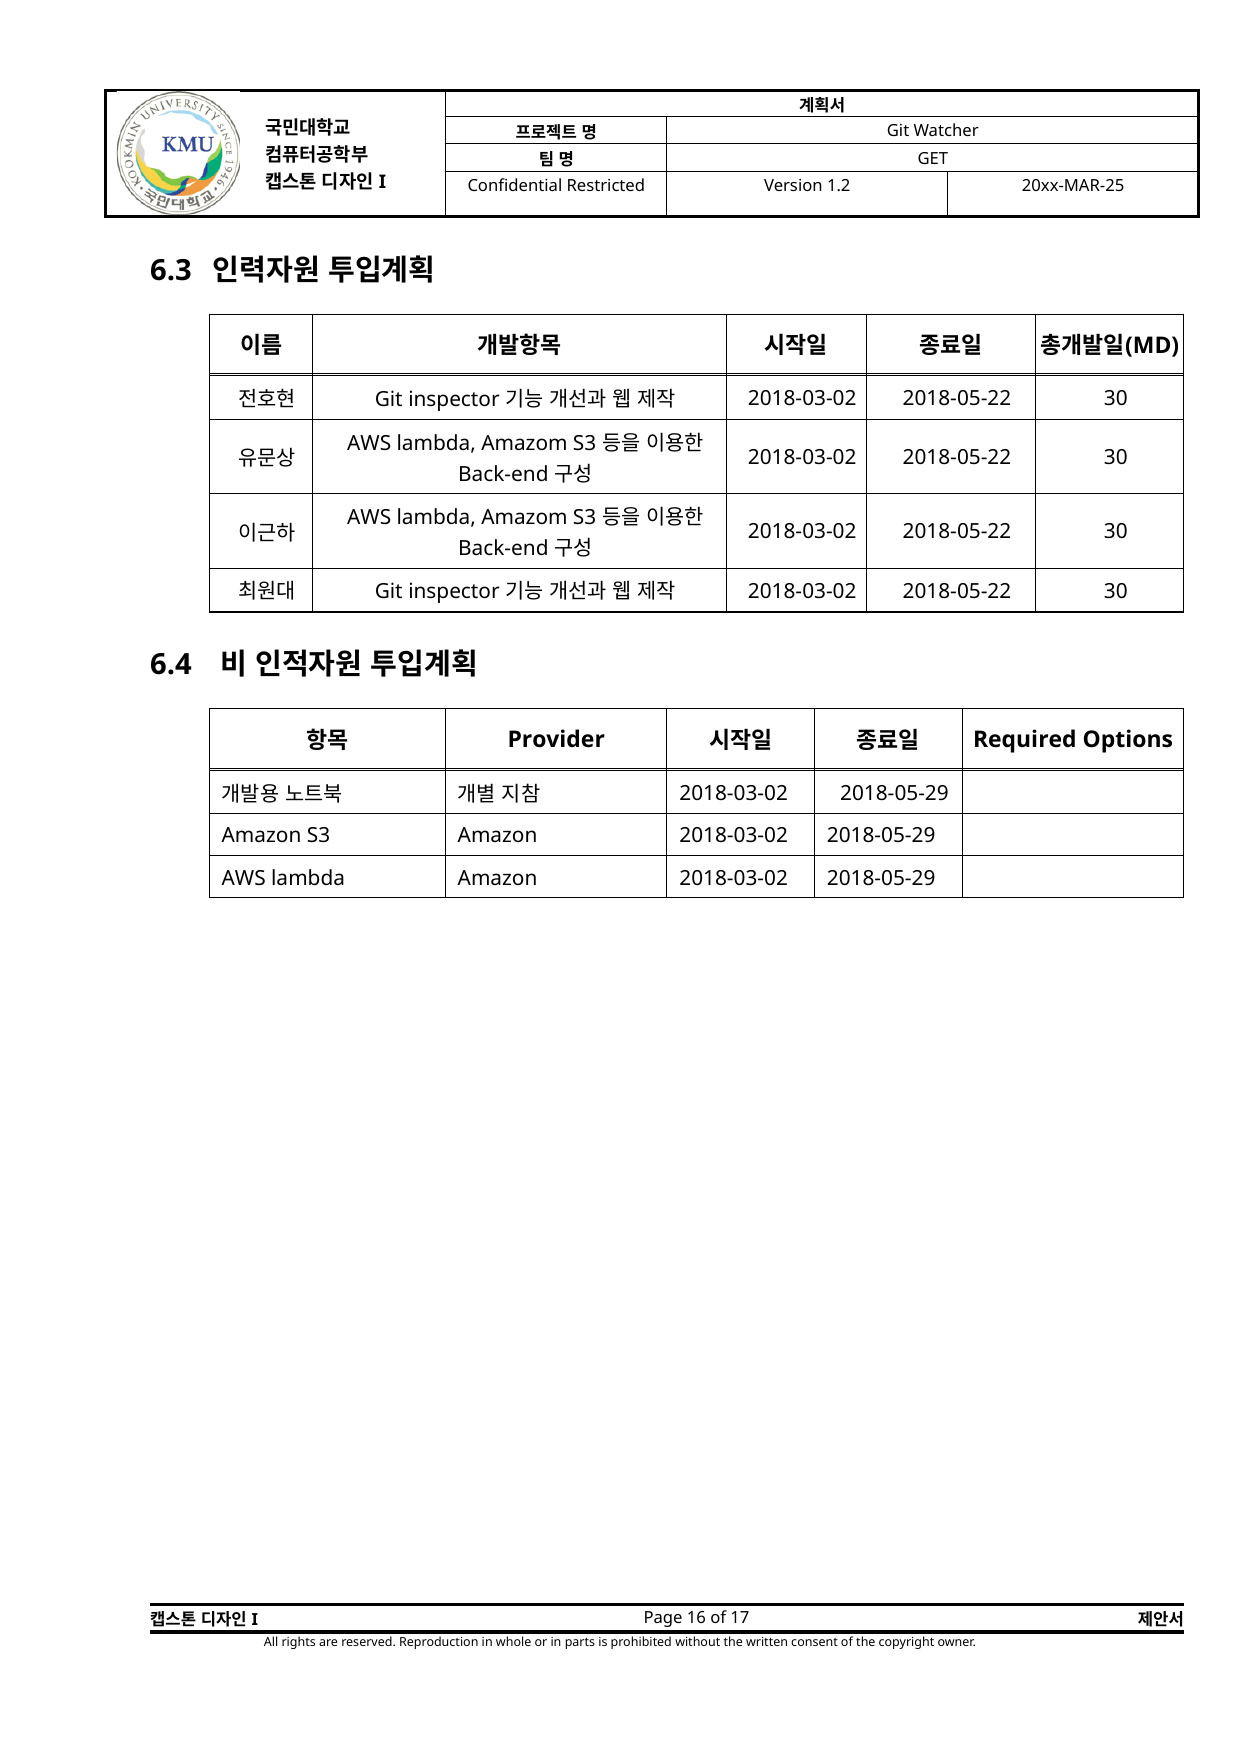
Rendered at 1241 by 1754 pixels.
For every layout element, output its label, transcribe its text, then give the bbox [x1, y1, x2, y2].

table_header 종료일 [815, 709, 962, 767]
table_header Required Options [963, 709, 1183, 767]
table_header 종료일 [867, 315, 1035, 373]
table_cell 2018-05-22 [867, 569, 1035, 611]
table_cell 2018-03-02 [667, 814, 814, 855]
table_header 개발항목 [313, 315, 726, 373]
table_cell 개별 지참 [446, 771, 666, 813]
table_cell 2018-03-02 [727, 376, 866, 419]
table_header 시작일 [727, 315, 866, 373]
table_cell 개발용 노트북 [210, 771, 445, 813]
table_cell 2018-05-22 [867, 376, 1035, 419]
table_cell 30 [1036, 569, 1183, 611]
table_cell AWS lambda, Amazom S3 등을 이용한 Back-end 구성 [313, 420, 726, 493]
table_cell 2018-03-02 [667, 771, 814, 813]
table_cell [963, 814, 1183, 855]
subtitle 인력자원 투입계획 [150, 246, 1090, 289]
table_cell 30 [1036, 494, 1183, 567]
picture [116, 91, 240, 215]
table_cell Amazon [446, 814, 666, 855]
table_cell 2018-05-29 [815, 771, 962, 813]
table_cell Git inspector 기능 개선과 웹 제작 [313, 376, 726, 419]
table_cell Git inspector 기능 개선과 웹 제작 [313, 569, 726, 611]
table_cell 2018-03-02 [727, 569, 866, 611]
table_cell 2018-05-22 [867, 494, 1035, 567]
table_cell 30 [1036, 376, 1183, 419]
table_cell 2018-03-02 [727, 494, 866, 567]
table_cell 2018-03-02 [667, 856, 814, 897]
table_cell Amazon [446, 856, 666, 897]
table_cell 30 [1036, 420, 1183, 493]
table_cell Amazon S3 [210, 814, 445, 855]
table_cell 최원대 [210, 569, 312, 611]
table_cell [963, 856, 1183, 897]
table_header 총개발일(MD) [1036, 315, 1183, 373]
table_cell [963, 771, 1183, 813]
table_cell 2018-03-02 [727, 420, 866, 493]
table_cell 전호현 [210, 376, 312, 419]
table_header 시작일 [667, 709, 814, 767]
table_cell AWS lambda [210, 856, 445, 897]
table_cell AWS lambda, Amazom S3 등을 이용한 Back-end 구성 [313, 494, 726, 567]
subtitle 비 인적자원 투입계획 [150, 641, 1090, 683]
table_header 항목 [210, 709, 445, 767]
table_header 이름 [210, 315, 312, 373]
table_cell 2018-05-22 [867, 420, 1035, 493]
table_cell 2018-05-29 [815, 814, 962, 855]
table_cell 유문상 [210, 420, 312, 493]
table_header Provider [446, 709, 666, 767]
table_cell 2018-05-29 [815, 856, 962, 897]
table_cell 이근하 [210, 494, 312, 567]
